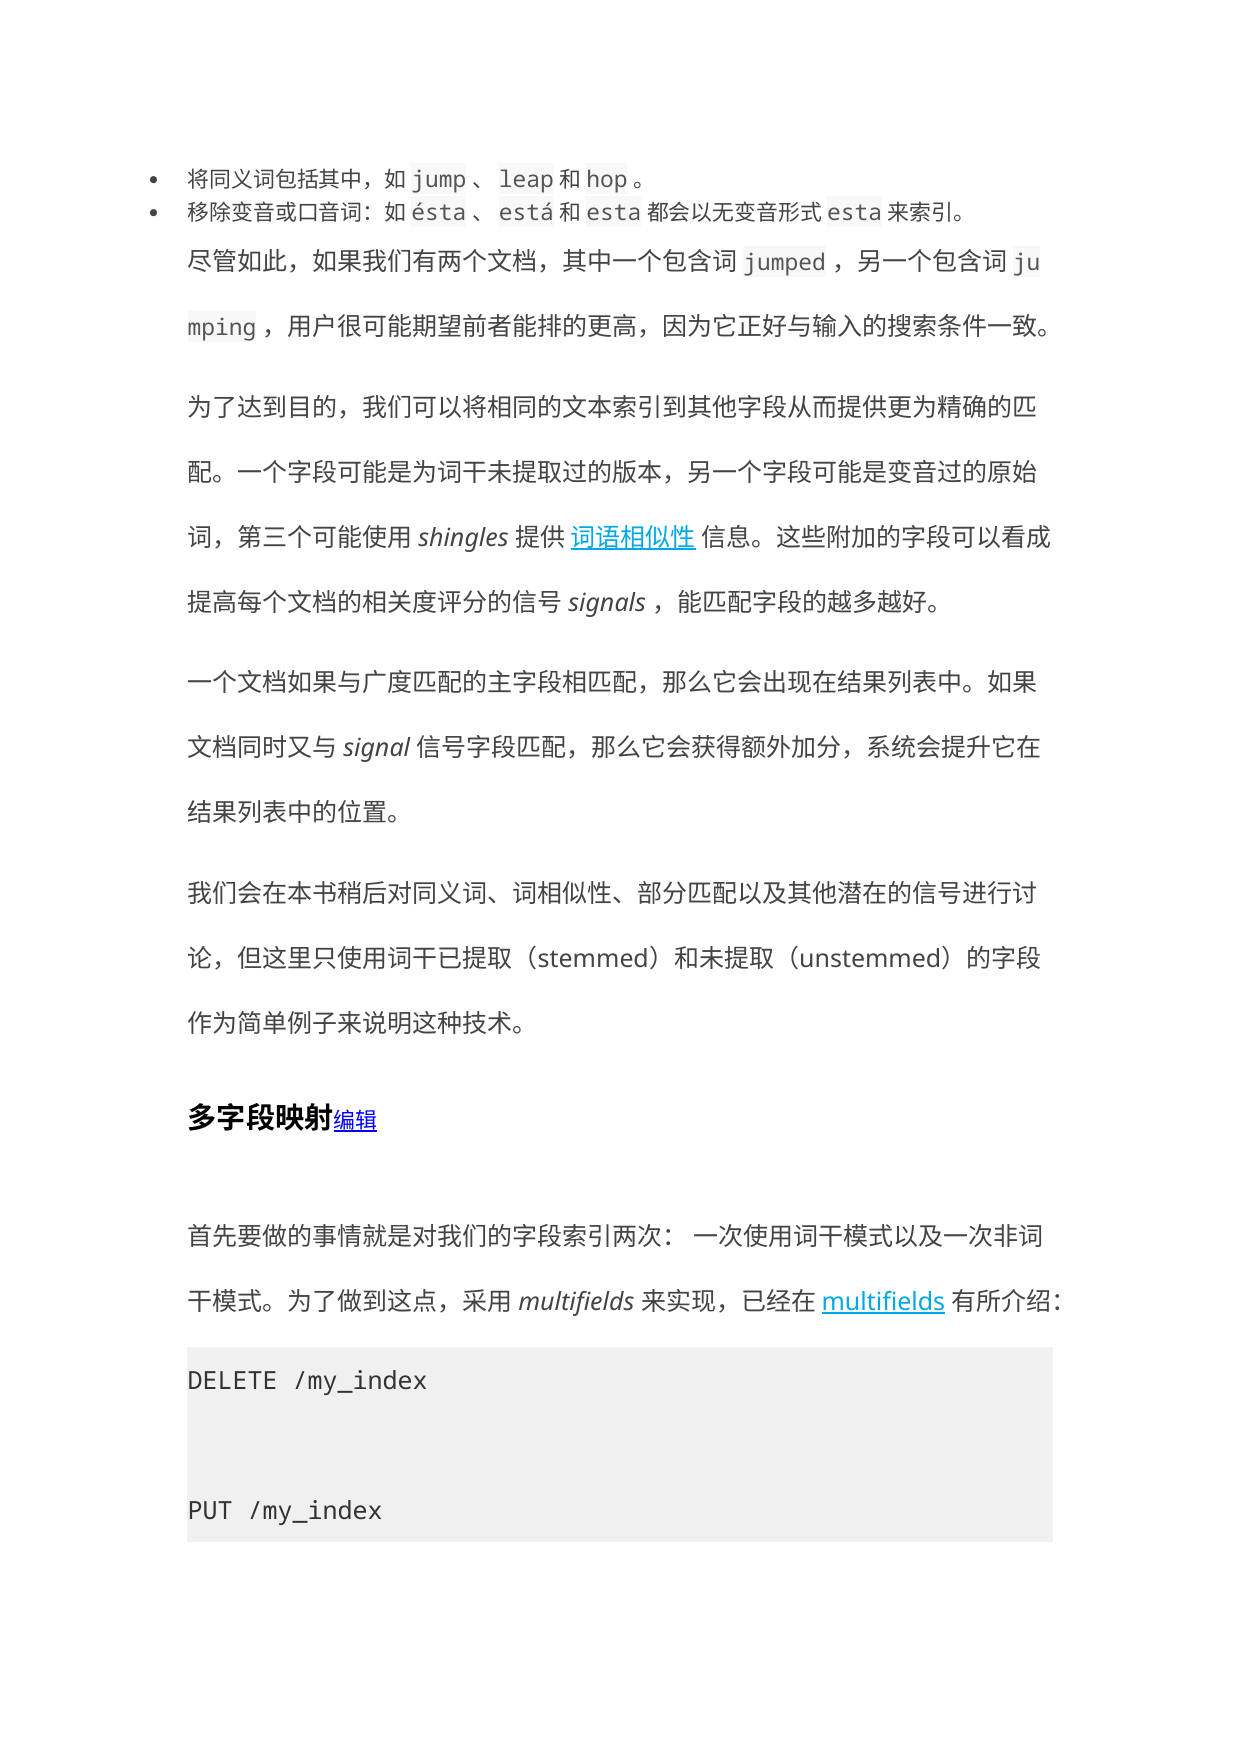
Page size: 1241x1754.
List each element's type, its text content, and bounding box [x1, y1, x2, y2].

text 我们会在本书稍后对同义词、词相似性、部分匹配以及其他潜在的信号进行讨论，但这里只使用词干已提取（stemmed）和未提取（unstemmed）的字段作为简单例子来说明这种技术。 [187, 859, 1053, 1054]
text PUT /my_index [187, 1477, 1053, 1542]
text DELETE /my_index [187, 1347, 1053, 1412]
text 一个文档如果与广度匹配的主字段相匹配，那么它会出现在结果列表中。如果文档同时又与 signal 信号字段匹配，那么它会获得额外加分，系统会提升它在结果列表中的位置。 [187, 648, 1053, 843]
text 为了达到目的，我们可以将相同的文本索引到其他字段从而提供更为精确的匹配。一个字段可能是为词干未提取过的版本，另一个字段可能是变音过的原始词，第三个可能使用 shingles 提供 词语相似性 信息。这些附加的字段可以看成提高每个文档的相关度评分的信号 signals ，能匹配字段的越多越好。 [187, 373, 1053, 633]
subtitle 多字段映射编辑 [187, 1083, 1053, 1148]
list 移除变音或口音词：如 ésta 、 está 和 esta 都会以无变音形式 esta 来索引。 [150, 194, 1053, 227]
text 首先要做的事情就是对我们的字段索引两次： 一次使用词干模式以及一次非词干模式。为了做到这点，采用 multifields 来实现，已经在 multifields 有所介绍： [187, 1202, 1053, 1332]
text 尽管如此，如果我们有两个文档，其中一个包含词 jumped ，另一个包含词 jumping ，用户很可能期望前者能排的更高，因为它正好与输入的搜索条件一致。 [187, 227, 1053, 357]
list 将同义词包括其中，如 jump 、 leap 和 hop 。 [150, 162, 1053, 194]
